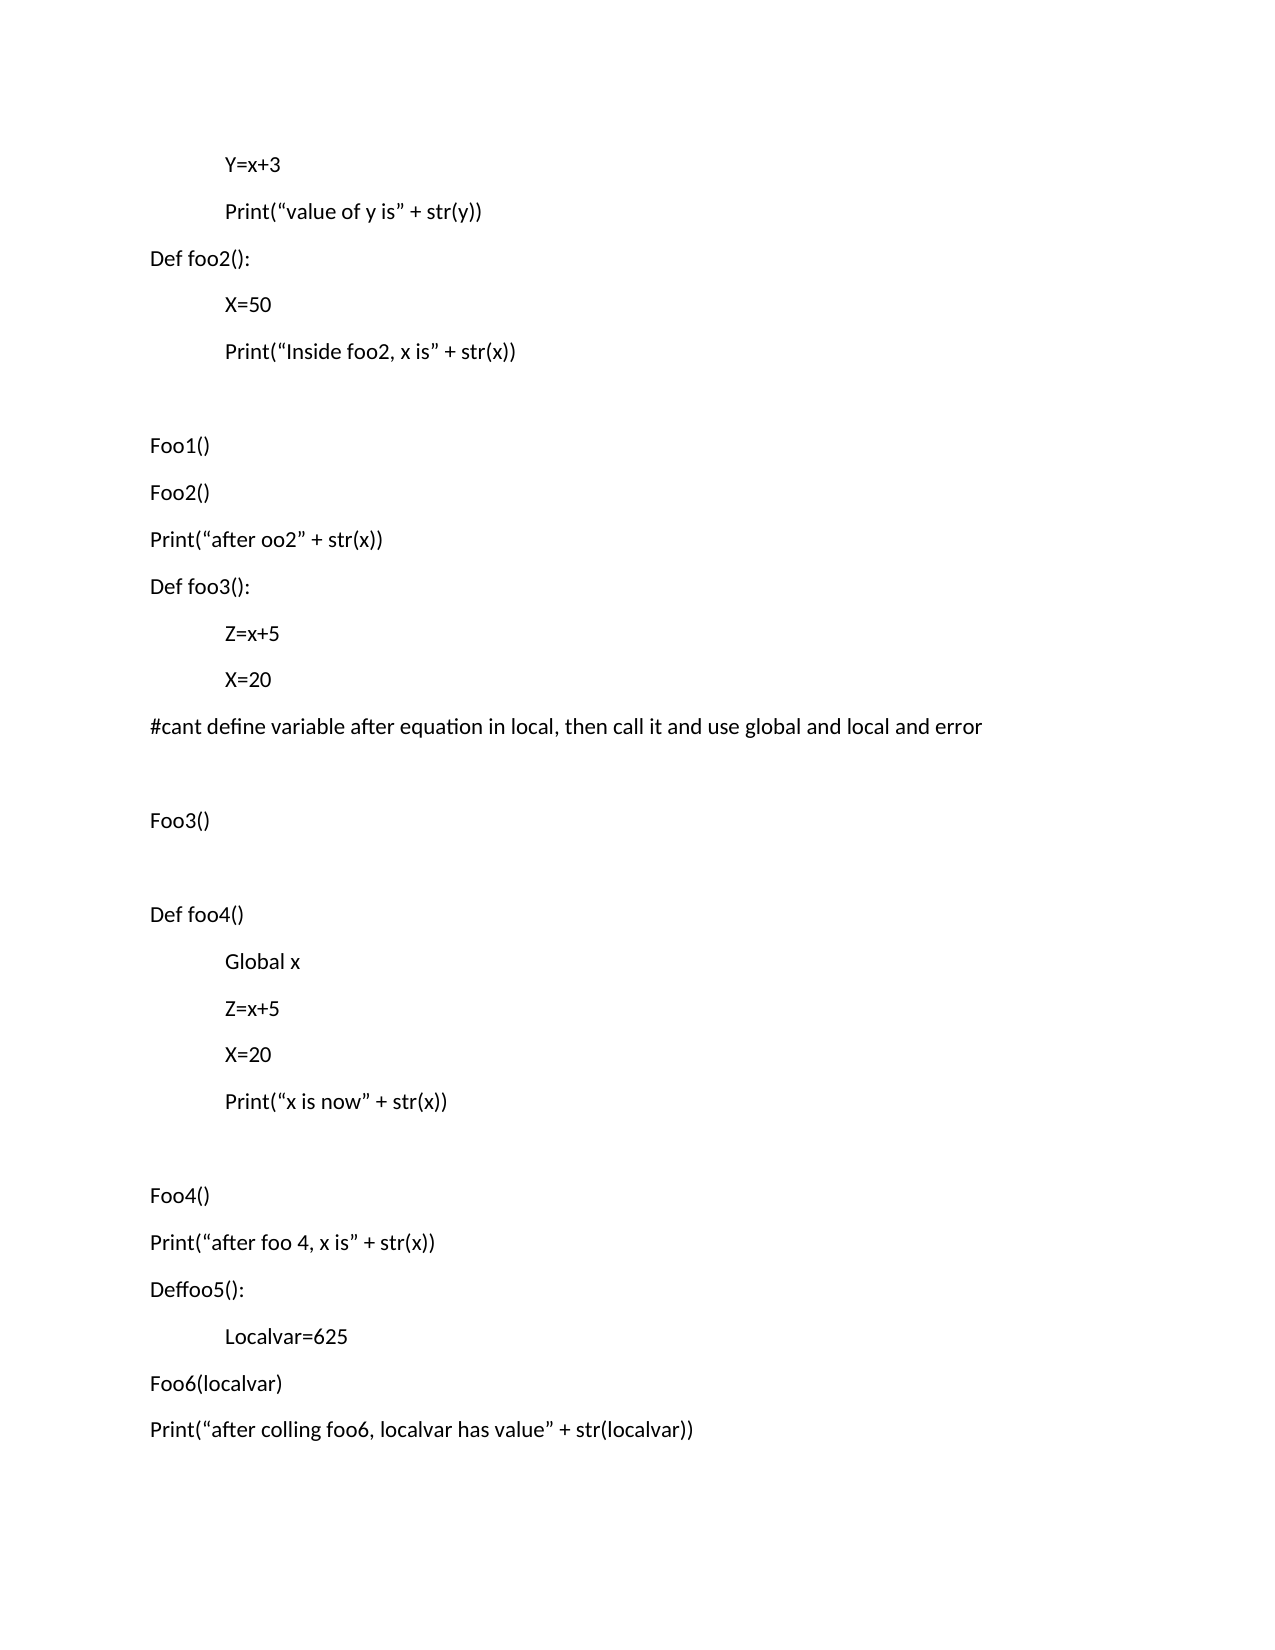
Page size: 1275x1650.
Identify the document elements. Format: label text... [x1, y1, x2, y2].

text Print(“value of y is” + str(y)) [150, 197, 1125, 225]
text X=20 [150, 1041, 1125, 1069]
text Y=x+3 [150, 150, 1125, 178]
text Global x [150, 947, 1125, 975]
text Print(“after foo 4, x is” + str(x)) [150, 1228, 1125, 1256]
text Foo6(localvar) [150, 1369, 1125, 1397]
text Localvar=625 [150, 1322, 1125, 1350]
text Def foo3(): [150, 572, 1125, 600]
text Deffoo5(): [150, 1275, 1125, 1303]
text Print(“x is now” + str(x)) [150, 1087, 1125, 1116]
text Foo1() [150, 431, 1125, 459]
text Print(“after oo2” + str(x)) [150, 525, 1125, 553]
text Z=x+5 [150, 619, 1125, 647]
text X=20 [150, 666, 1125, 694]
text Print(“after colling foo6, localvar has value” + str(localvar)) [150, 1416, 1125, 1444]
text Foo3() [150, 806, 1125, 834]
text Def foo2(): [150, 244, 1125, 272]
text #cant define variable after equation in local, then call it and use global and local and error [150, 712, 1125, 741]
text Foo4() [150, 1181, 1125, 1209]
text X=50 [150, 291, 1125, 319]
text Def foo4() [150, 900, 1125, 928]
text Foo2() [150, 478, 1125, 506]
text Z=x+5 [150, 994, 1125, 1022]
text Print(“Inside foo2, x is” + str(x)) [150, 337, 1125, 366]
